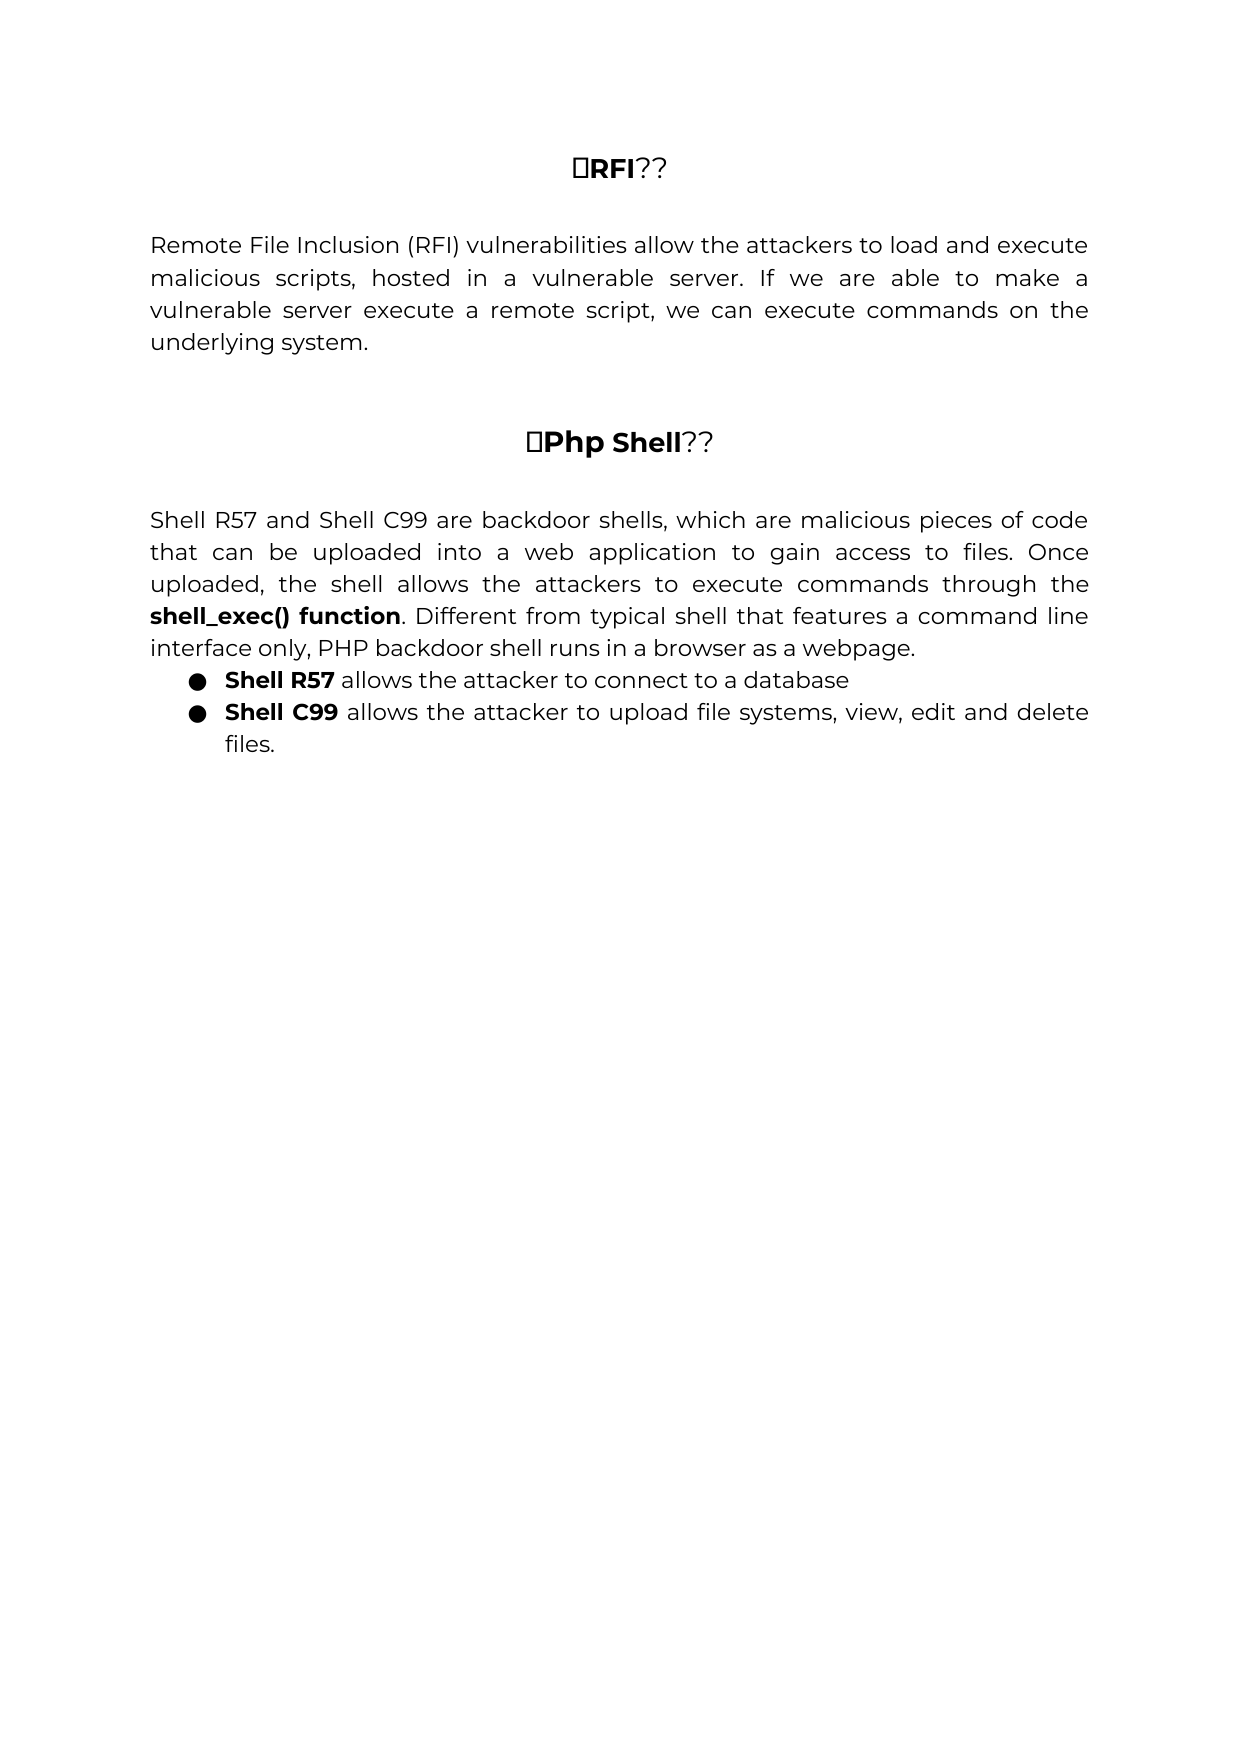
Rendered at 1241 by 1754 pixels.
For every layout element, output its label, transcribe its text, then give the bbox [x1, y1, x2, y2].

list Shell R57 allows the attacker to connect to a database [187, 666, 1090, 694]
text Remote File Inclusion (RFI) vulnerabilities allow the attackers to load and execute malicious scripts, hosted in a vulnerable server. If we are able to make a vulnerable server execute a remote script, we can execute commands on the underlying system. [150, 232, 1090, 356]
text 💕Php Shell?? [150, 424, 1090, 460]
text 💕RFI?? [150, 150, 1090, 186]
text Shell R57 and Shell C99 are backdoor shells, which are malicious pieces of code that can be uploaded into a web application to gain access to files. Once uploaded, the shell allows the attackers to execute commands through the shell_exec() function. Different from typical shell that features a command line interface only, PHP backdoor shell runs in a browser as a webpage. [150, 506, 1090, 662]
list Shell C99 allows the attacker to upload file systems, view, edit and delete files. [187, 698, 1090, 758]
